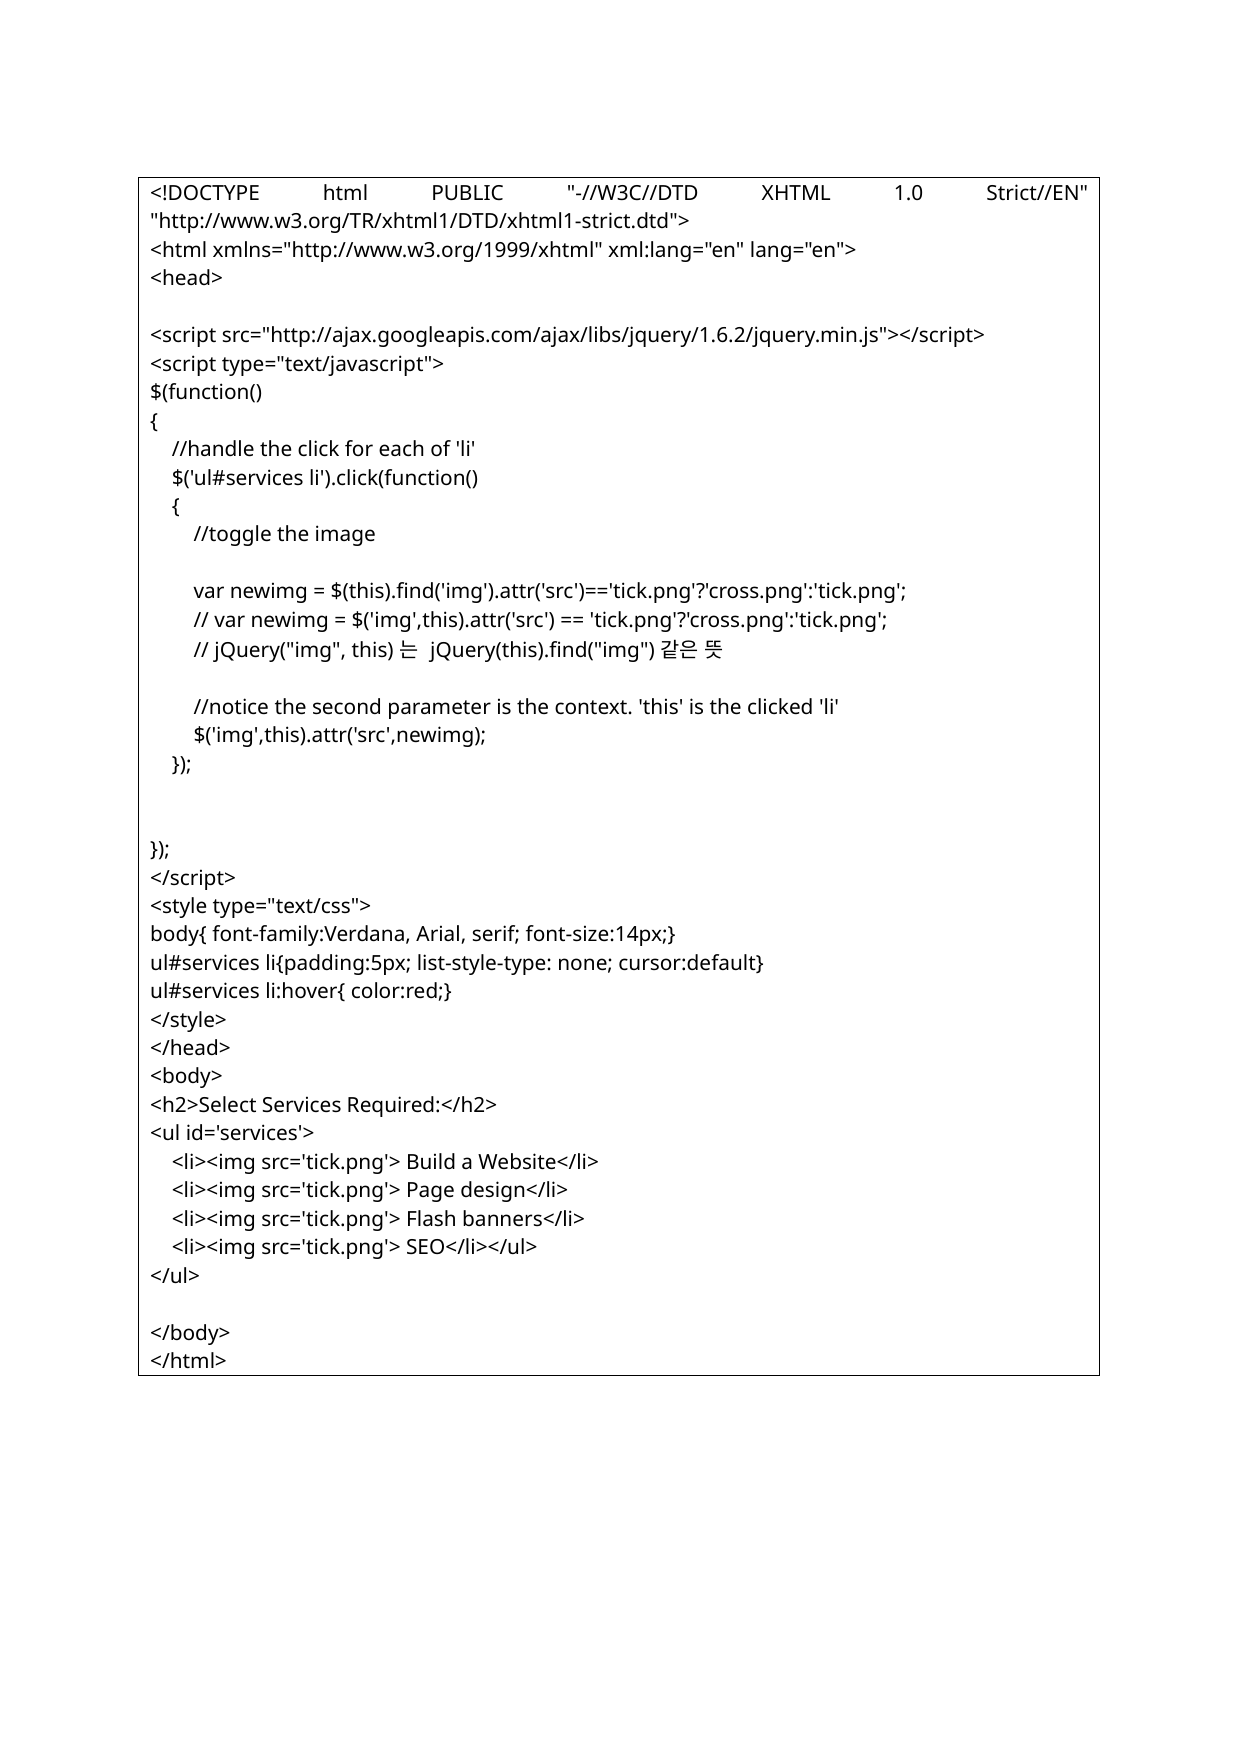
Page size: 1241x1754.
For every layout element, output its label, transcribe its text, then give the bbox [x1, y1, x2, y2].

table_header <!DOCTYPE html PUBLIC "-//W3C//DTD XHTML 1.0 Strict//EN" "http://www.w3.org/TR/xhtml1/DTD/xhtml1-strict.dtd"> <html xmlns="http://www.w3.org/1999/xhtml" xml:lang="en" lang="en"> <head> <script src="http://ajax.googleapis.com/ajax/libs/jquery/1.6.2/jquery.min.js"></script> <script type="text/javascript"> $(function() { //handle the click for each of 'li' $('ul#services li').click(function() { //toggle the image var newimg = $(this).find('img').attr('src')=='tick.png'?'cross.png':'tick.png'; // var newimg = $('img',this).attr('src') == 'tick.png'?'cross.png':'tick.png'; // jQuery("img", this) 는 jQuery(this).find("img") 같은 뜻 //notice the second parameter is the context. 'this' is the clicked 'li' $('img',this).attr('src',newimg); }); }); </script> <style type="text/css"> body{ font-family:Verdana, Arial, serif; font-size:14px;} ul#services li{padding:5px; list-style-type: none; cursor:default} ul#services li:hover{ color:red;} </style> </head> <body> <h2>Select Services Required:</h2> <ul id='services'> <li><img src='tick.png'> Build a Website</li> <li><img src='tick.png'> Page design</li> <li><img src='tick.png'> Flash banners</li> <li><img src='tick.png'> SEO</li></ul> </ul> </body> </html> [139, 178, 1099, 1374]
